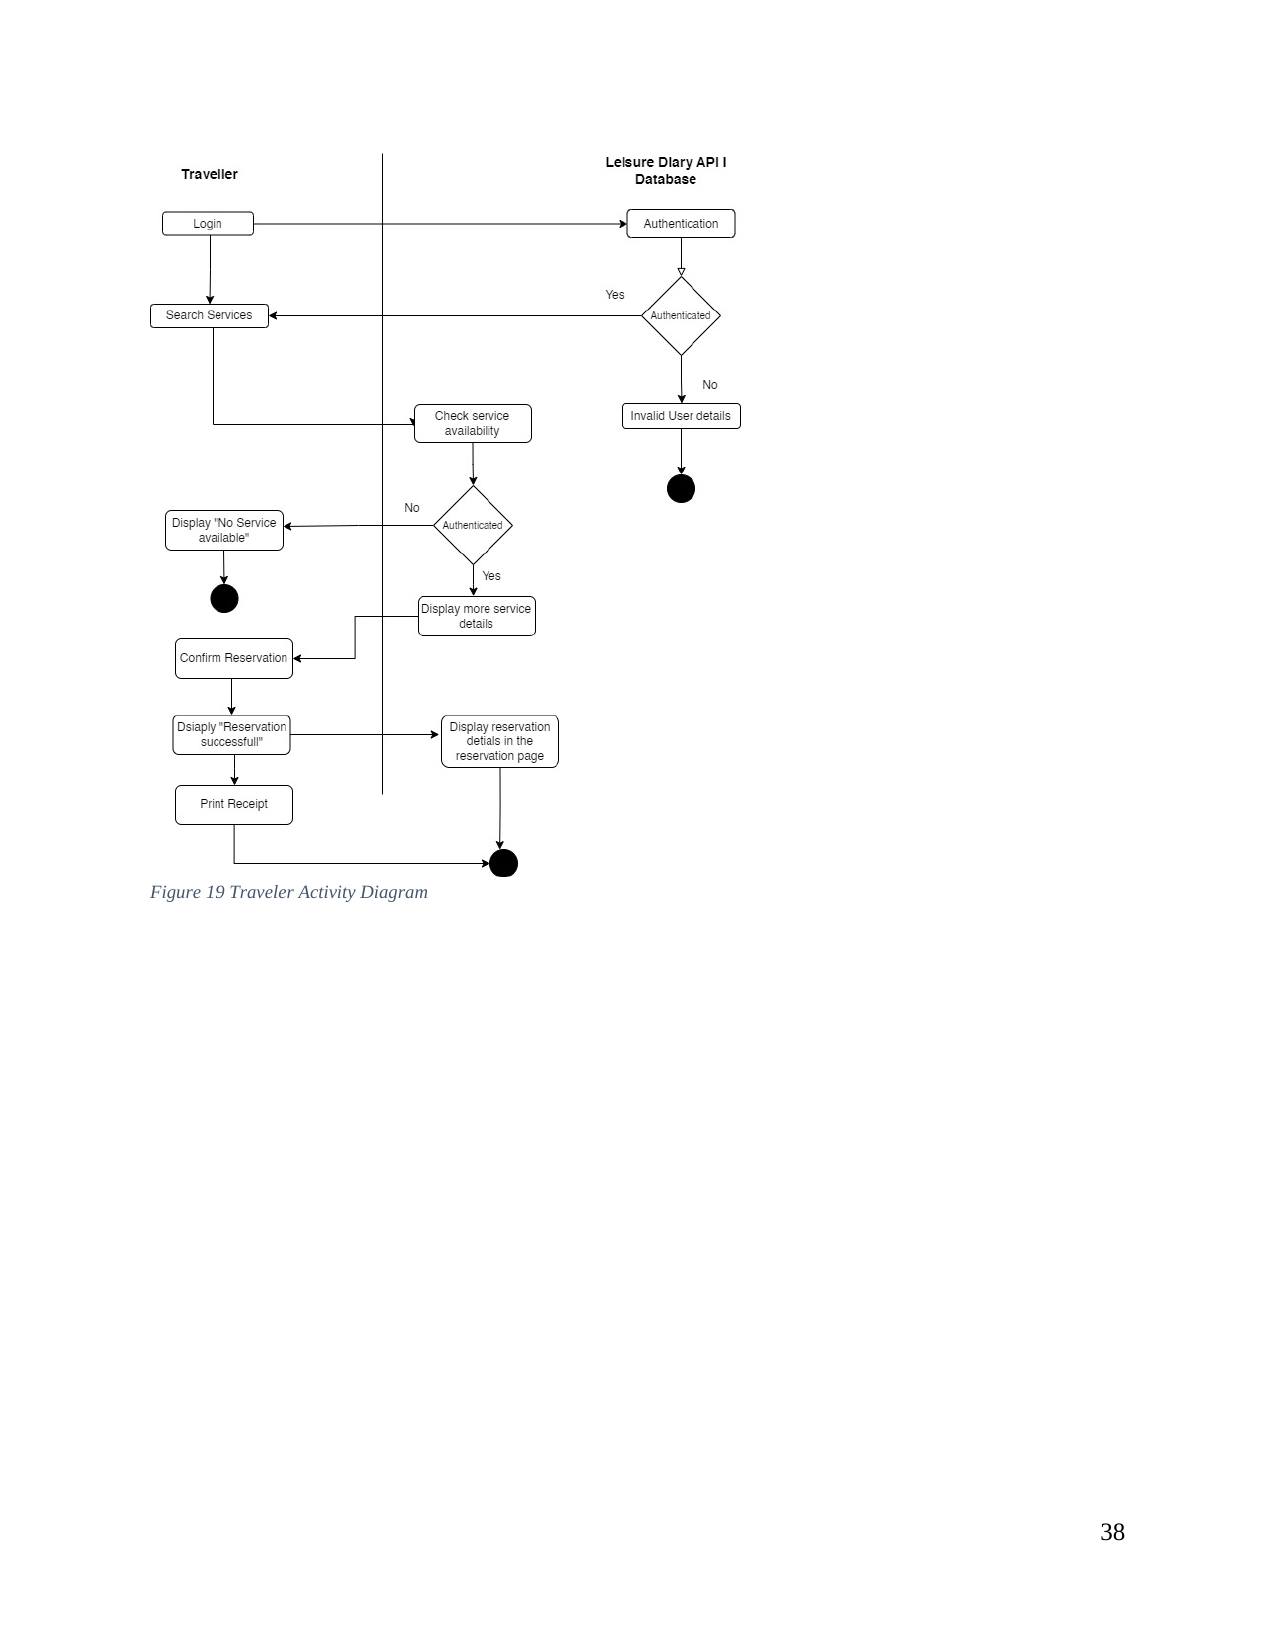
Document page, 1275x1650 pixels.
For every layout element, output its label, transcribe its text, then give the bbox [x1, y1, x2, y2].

picture [150, 150, 760, 877]
